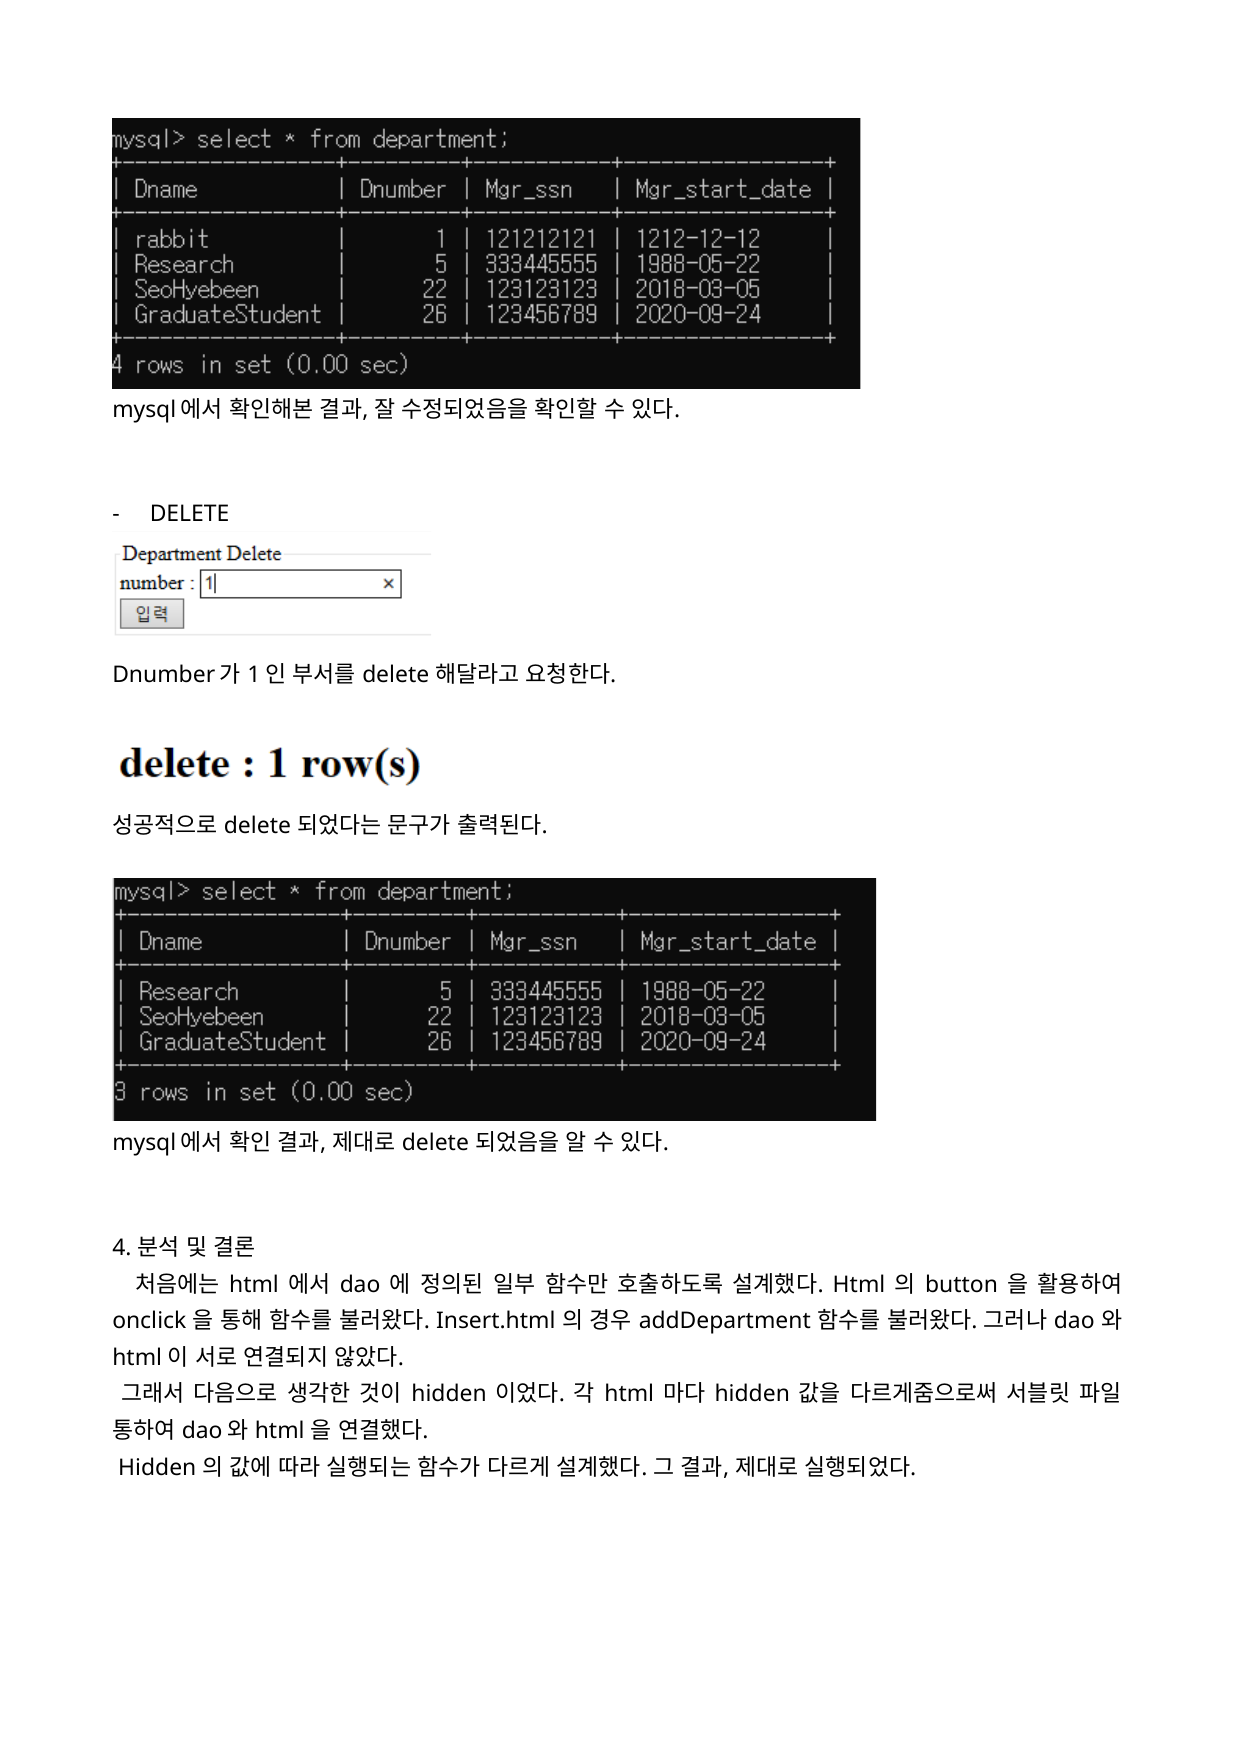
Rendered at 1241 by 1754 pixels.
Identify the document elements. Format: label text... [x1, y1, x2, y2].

text 성공적으로 delete 되었다는 문구가 출력된다. [112, 807, 1122, 841]
picture [112, 878, 877, 1121]
text mysql에서 확인 결과, 제대로 delete 되었음을 알 수 있다. [112, 1123, 1122, 1157]
text Dnumber가 1인 부서를 delete 해달라고 요청한다. [112, 656, 1122, 689]
picture [112, 531, 432, 654]
picture [112, 118, 861, 389]
text 처음에는 html 에서 dao 에 정의된 일부 함수만 호출하도록 설계했다. Html 의 button 을 활용하여 onclick 을 통해 함수를 불러왔다. Insert.html 의 경우 addDepartment 함수를 불러왔다. 그러나 dao 와 html 이 서로 연결되지 않았다. [112, 1266, 1122, 1372]
text Hidden 의 값에 따라 실행되는 함수가 다르게 설계했다. 그 결과, 제대로 실행되었다. [112, 1448, 1122, 1482]
picture [112, 727, 438, 805]
text 그래서 다음으로 생각한 것이 hidden 이었다. 각 html 마다 hidden 값을 다르게줌으로써 서블릿 파일 통하여 dao와 html 을 연결했다. [112, 1375, 1122, 1445]
text mysql에서 확인해본 결과, 잘 수정되었음을 확인할 수 있다. [112, 391, 1122, 424]
list DELETE [112, 497, 1122, 528]
list 분석 및 결론 [112, 1229, 1122, 1262]
